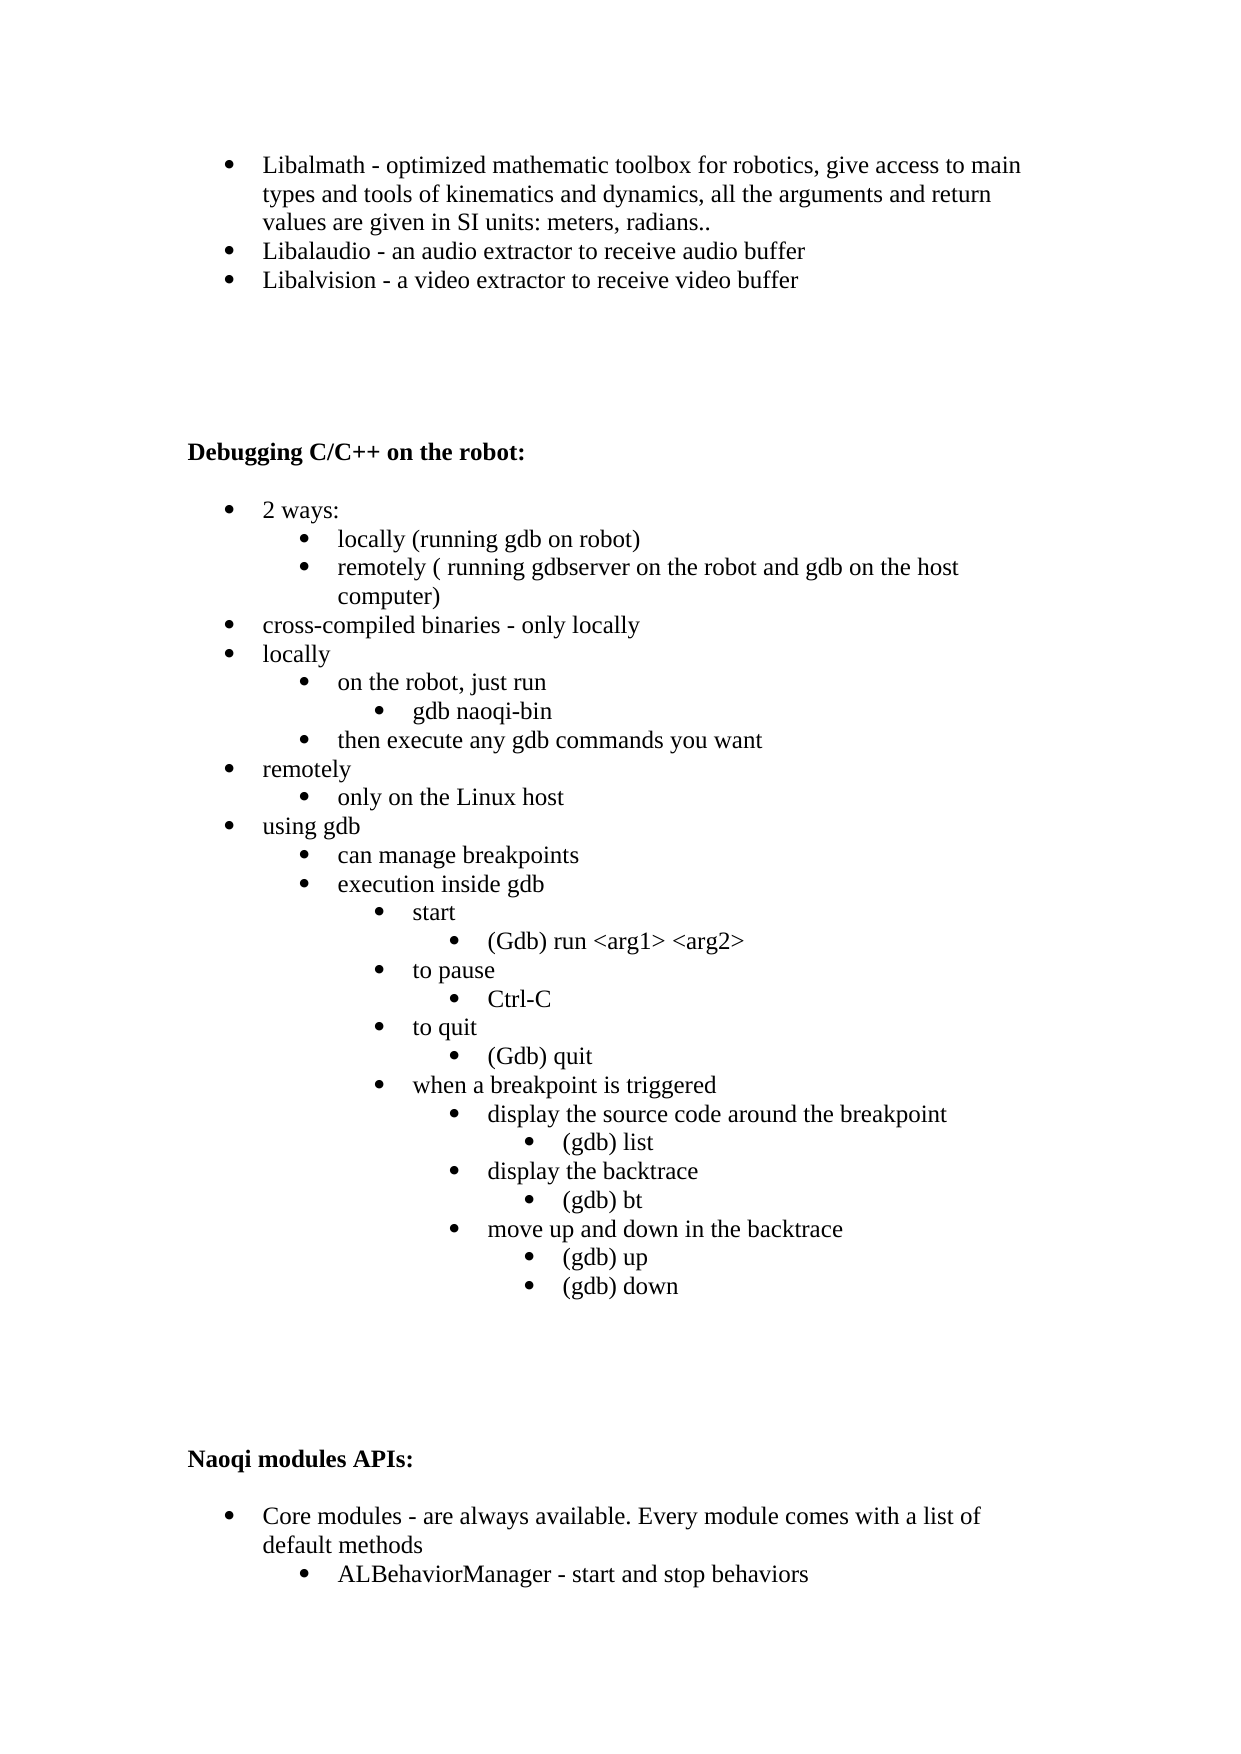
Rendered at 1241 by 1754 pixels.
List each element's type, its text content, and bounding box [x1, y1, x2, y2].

list using gdb [225, 811, 1053, 840]
text Debugging C/C++ on the robot: [187, 437, 1053, 466]
list to pause [375, 955, 1053, 984]
list locally (running gdb on robot) [300, 524, 1053, 552]
list gdb naoqi-bin [375, 696, 1053, 725]
list only on the Linux host [300, 782, 1053, 811]
list move up and down in the backtrace [450, 1214, 1053, 1242]
list ALBehaviorManager - start and stop behaviors [300, 1559, 1053, 1587]
list start [375, 897, 1053, 926]
text Naoqi modules APIs: [187, 1444, 1053, 1472]
list can manage breakpoints [300, 840, 1053, 869]
list then execute any gdb commands you want [300, 725, 1053, 754]
list (gdb) bt [525, 1185, 1053, 1214]
list remotely [225, 754, 1053, 782]
list Core modules - are always available. Every module comes with a list of default methods [225, 1501, 1053, 1559]
list Libalmath - optimized mathematic toolbox for robotics, give access to main types and tools of kinematics and dynamics, all the arguments and return values are given in SI units: meters, radians.. [225, 150, 1053, 236]
list Ctrl-C [450, 984, 1053, 1012]
list Libalaudio - an audio extractor to receive audio buffer [225, 236, 1053, 265]
list (gdb) list [525, 1127, 1053, 1156]
list 2 ways: [225, 495, 1053, 524]
list Libalvision - a video extractor to receive video buffer [225, 265, 1053, 294]
list (Gdb) quit [450, 1041, 1053, 1070]
list display the backtrace [450, 1156, 1053, 1185]
list execution inside gdb [300, 869, 1053, 897]
list remotely ( running gdbserver on the robot and gdb on the host computer) [300, 552, 1053, 610]
list when a breakpoint is triggered [375, 1070, 1053, 1099]
list cross-compiled binaries - only locally [225, 610, 1053, 639]
list to quit [375, 1012, 1053, 1041]
list on the robot, just run [300, 667, 1053, 696]
list (gdb) up [525, 1242, 1053, 1271]
list locally [225, 639, 1053, 667]
list display the source code around the breakpoint [450, 1099, 1053, 1127]
list (gdb) down [525, 1271, 1053, 1300]
list (Gdb) run <arg1> <arg2> [450, 926, 1053, 955]
